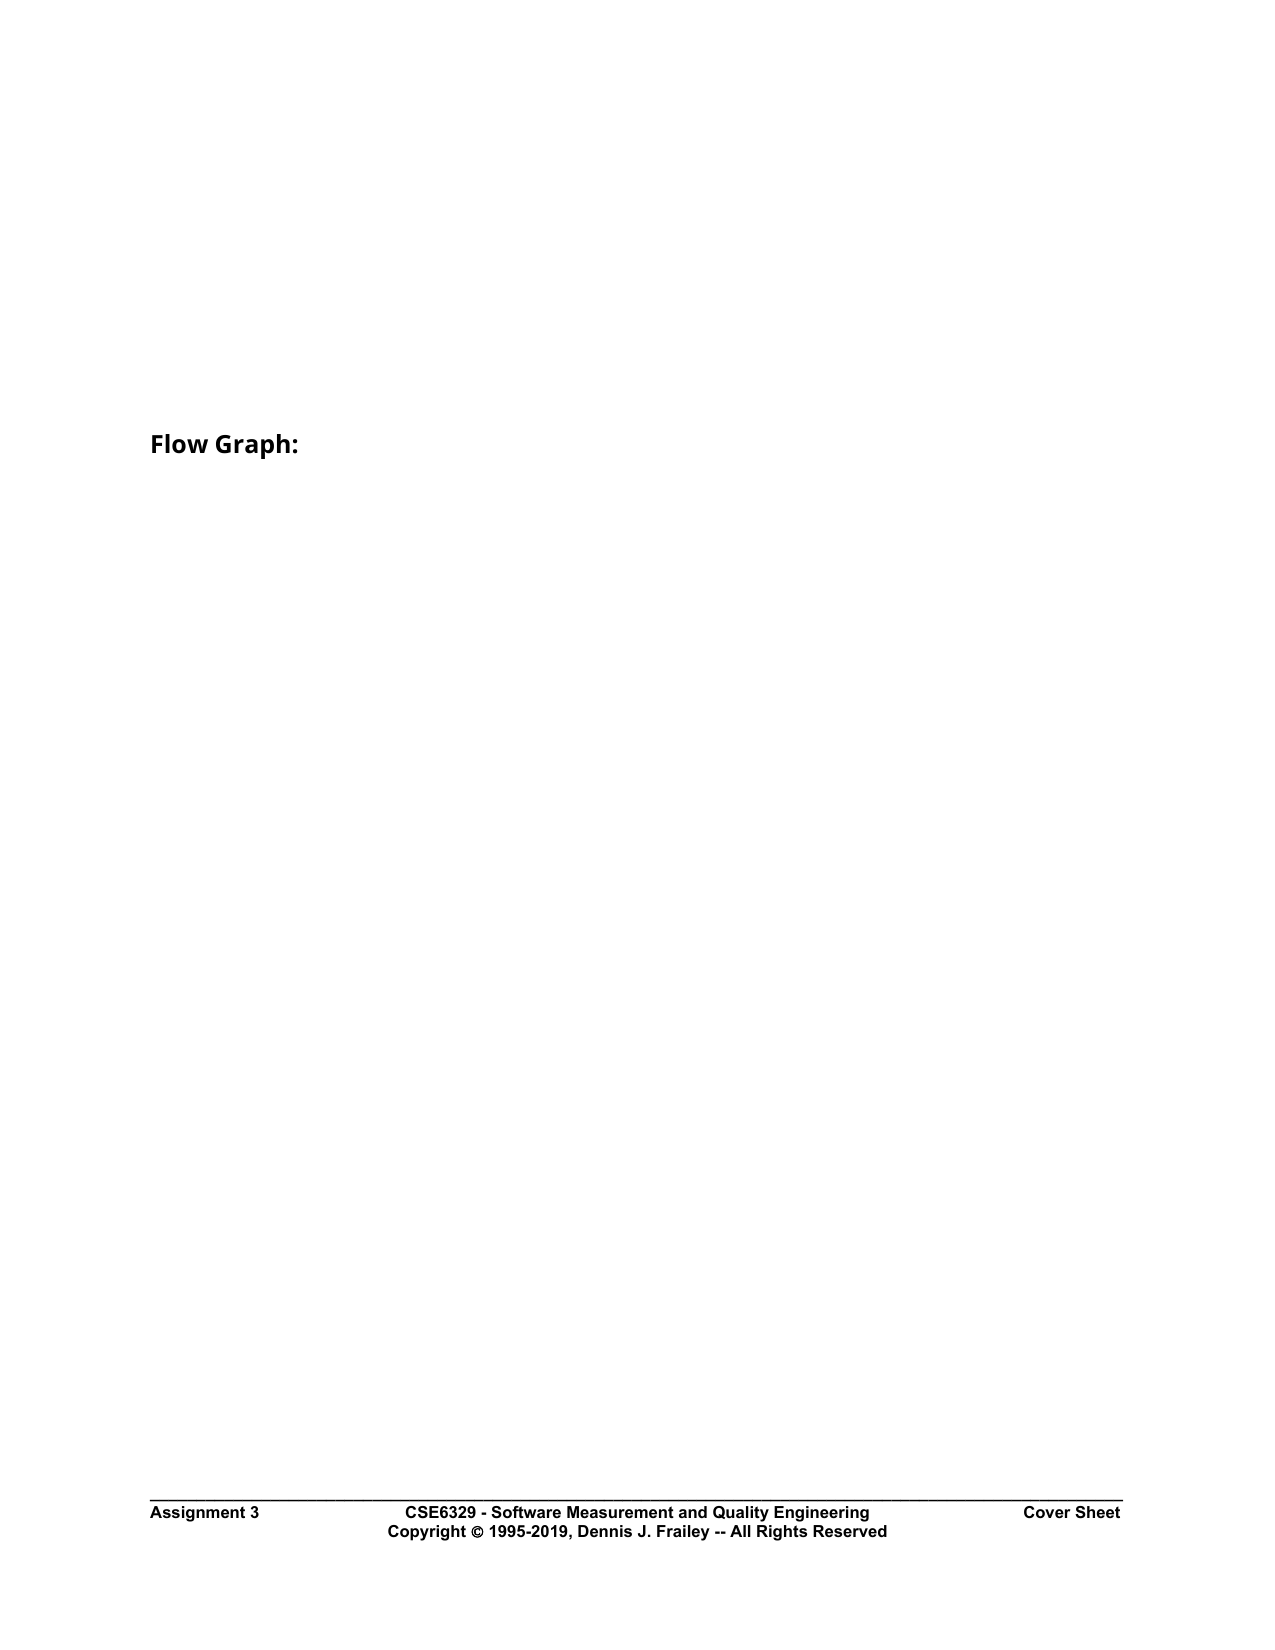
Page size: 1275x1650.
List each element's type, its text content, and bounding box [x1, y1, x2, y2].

text Flow Graph: [150, 427, 1125, 461]
